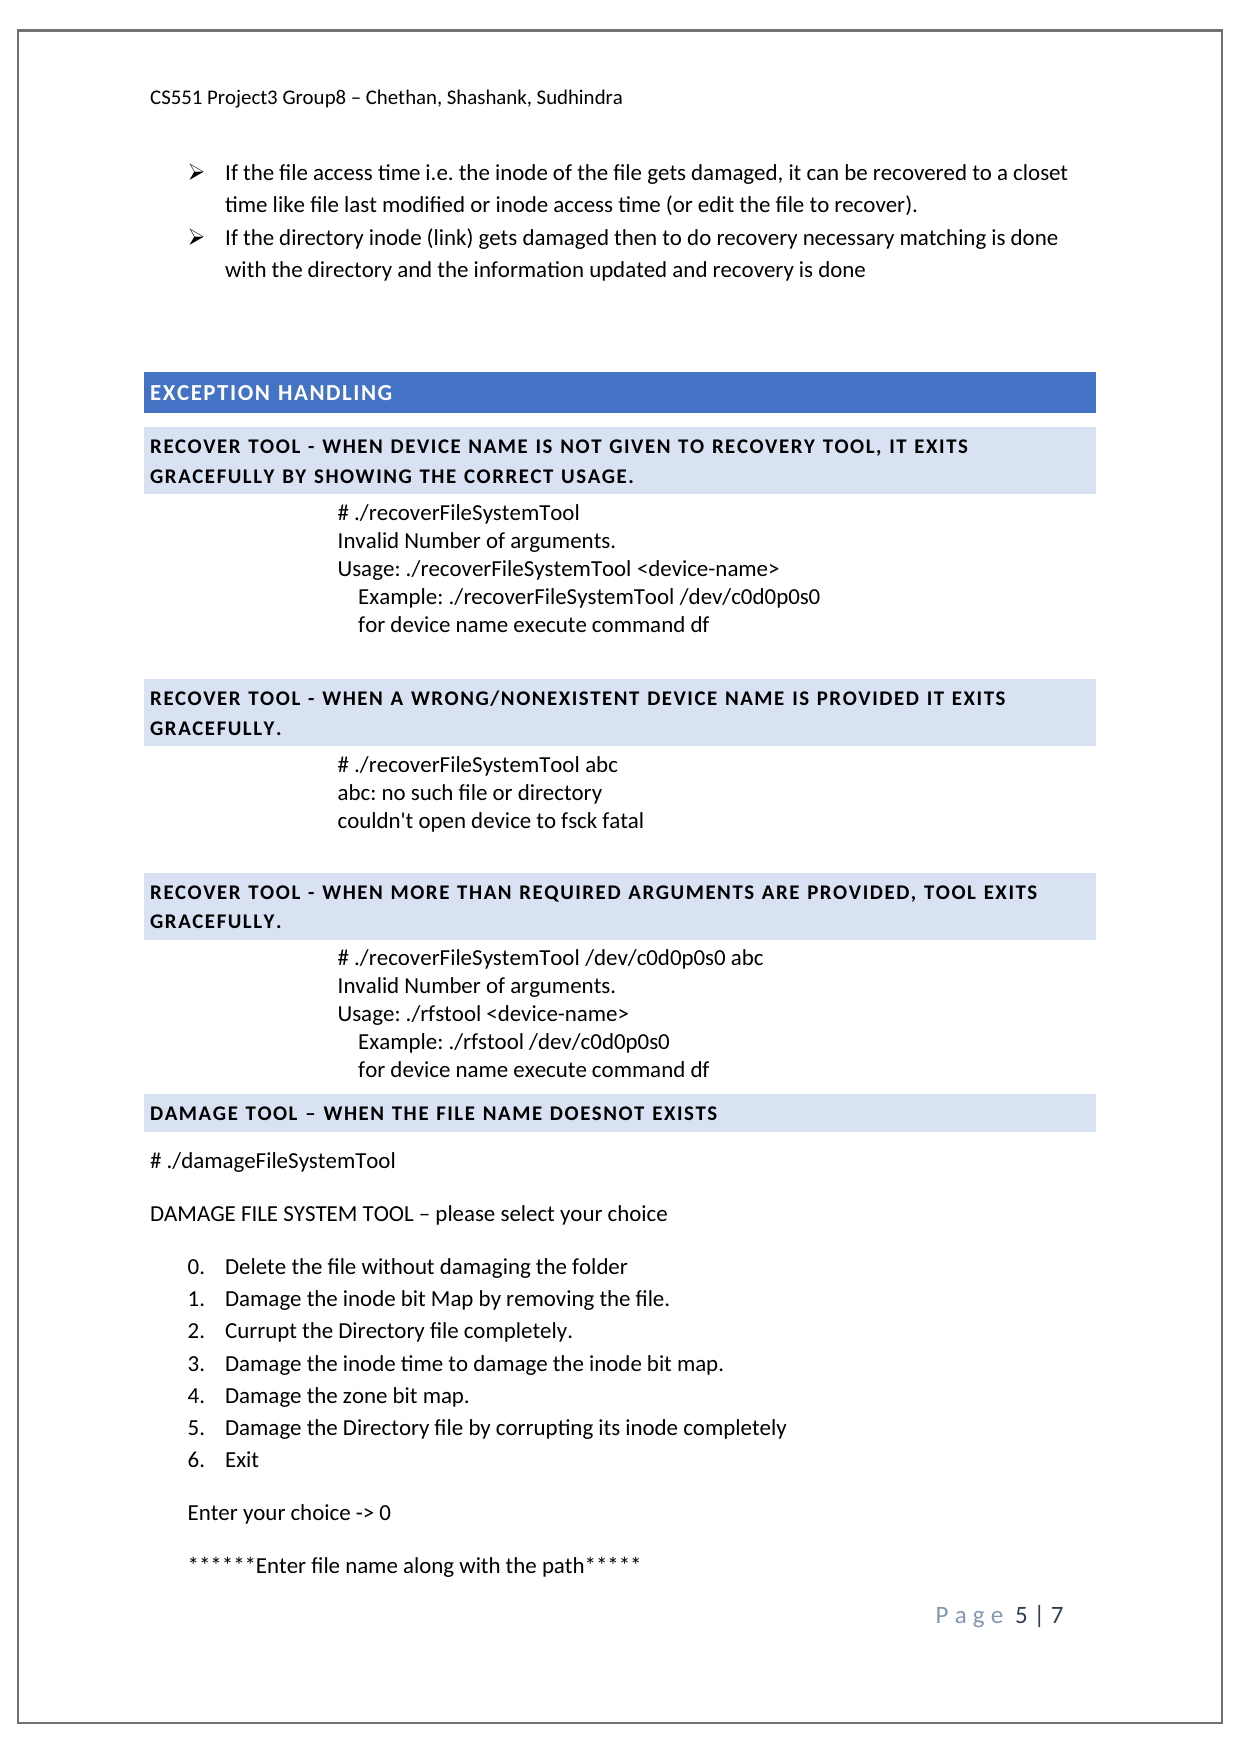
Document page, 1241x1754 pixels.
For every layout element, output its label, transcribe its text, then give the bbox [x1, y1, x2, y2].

list Exit [187, 1445, 1090, 1473]
text Example: ./recoverFileSystemTool /dev/c0d0p0s0 [337, 582, 1090, 610]
list Damage the inode time to damage the inode bit map. [187, 1349, 1090, 1377]
list couldn't open device to fsck fatal [337, 806, 1090, 834]
list # ./recoverFileSystemTool abc [337, 750, 1090, 778]
list If the file access time i.e. the inode of the file gets damaged, it can be recovered to a closet time like file last modified or inode access time (or edit the file to recover). [187, 158, 1090, 218]
text # ./recoverFileSystemTool [337, 498, 1090, 526]
text DAMAGE FILE SYSTEM TOOL – please select your choice [150, 1199, 1090, 1227]
text for device name execute command df [337, 610, 1090, 638]
subtitle Damage tool – when the file name doesnot exists [150, 1100, 1090, 1126]
list If the directory inode (link) gets damaged then to do recovery necessary matching is done with the directory and the information updated and recovery is done [187, 223, 1090, 283]
list Currupt the Directory file completely. [187, 1316, 1090, 1344]
subtitle Recover tool - When a wrong/nonexistent device name is provided it exits gracefully. [150, 686, 1090, 740]
list Damage the inode bit Map by removing the file. [187, 1284, 1090, 1312]
text Enter your choice -> 0 [187, 1498, 1090, 1526]
subtitle Recover tool - When device name is not given to recovery tool, it exits gracefully by showing the correct usage. [150, 434, 1090, 488]
text Example: ./rfstool /dev/c0d0p0s0 [337, 1027, 1090, 1056]
text # ./damageFileSystemTool [150, 1146, 1090, 1174]
text for device name execute command df [337, 1056, 1090, 1083]
text Invalid Number of arguments. [337, 526, 1090, 554]
list Delete the file without damaging the folder [187, 1252, 1090, 1280]
text Invalid Number of arguments. [337, 971, 1090, 999]
subtitle Exception Handling [150, 379, 1090, 407]
list Damage the zone bit map. [187, 1381, 1090, 1409]
text Usage: ./rfstool <device-name> [337, 999, 1090, 1027]
text Usage: ./recoverFileSystemTool <device-name> [337, 554, 1090, 582]
subtitle Recover tool - When more than required arguments are provided, tool exits gracefully. [150, 879, 1090, 933]
text # ./recoverFileSystemTool /dev/c0d0p0s0 abc [337, 943, 1090, 971]
list abc: no such file or directory [337, 778, 1090, 806]
list Damage the Directory file by corrupting its inode completely [187, 1413, 1090, 1441]
text ******Enter file name along with the path***** [187, 1551, 1090, 1579]
